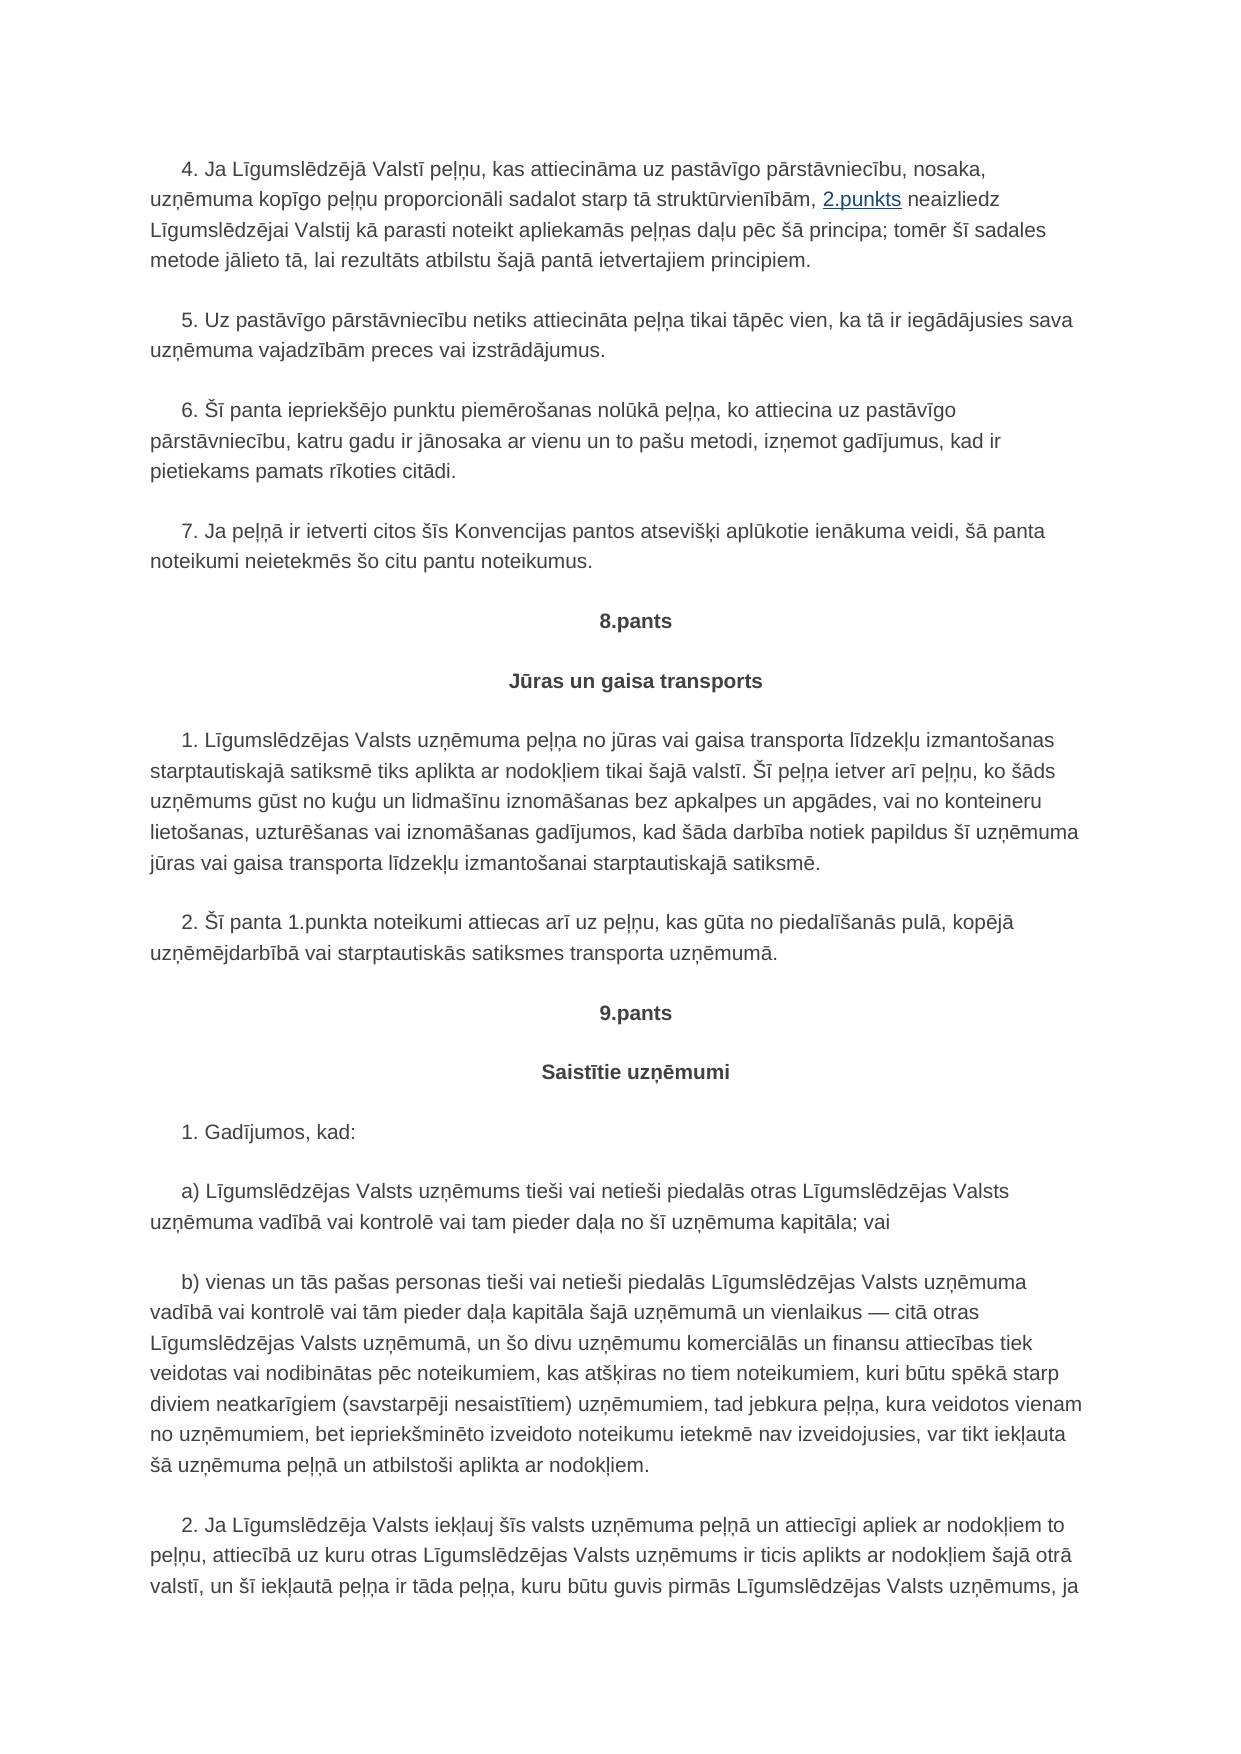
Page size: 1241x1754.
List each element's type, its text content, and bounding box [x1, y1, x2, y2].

text 6. Šī panta iepriekšējo punktu piemērošanas nolūkā peļņa, ko attiecina uz pastāvīgo pārstāvniecību, katru gadu ir jānosaka ar vienu un to pašu metodi, izņemot gadījumus, kad ir pietiekams pamats rīkoties citādi. [150, 391, 1090, 483]
text 8.pants [150, 602, 1090, 633]
text 4. Ja Līgumslēdzējā Valstī peļņu, kas attiecināma uz pastāvīgo pārstāvniecību, nosaka, uzņēmuma kopīgo peļņu proporcionāli sadalot starp tā struktūrvienībām, 2.punkts neaizliedz Līgumslēdzējai Valstij kā parasti noteikt apliekamās peļņas daļu pēc šā principa; tomēr šī sadales metode jālieto tā, lai rezultāts atbilstu šajā pantā ietvertajiem principiem. [150, 150, 1090, 272]
text Jūras un gaisa transports [150, 662, 1090, 693]
text Saistītie uzņēmumi [150, 1053, 1090, 1084]
text a) Līgumslēdzējas Valsts uzņēmums tieši vai netieši piedalās otras Līgumslēdzējas Valsts uzņēmuma vadībā vai kontrolē vai tam pieder daļa no šī uzņēmuma kapitāla; vai [150, 1173, 1090, 1234]
text b) vienas un tās pašas personas tieši vai netieši piedalās Līgumslēdzējas Valsts uzņēmuma vadībā vai kontrolē vai tām pieder daļa kapitāla šajā uzņēmumā un vienlaikus — citā otras Līgumslēdzējas Valsts uzņēmumā, un šo divu uzņēmumu komerciālās un finansu attiecības tiek veidotas vai nodibinātas pēc noteikumiem, kas atšķiras no tiem noteikumiem, kuri būtu spēkā starp diviem neatkarīgiem (savstarpēji nesaistītiem) uzņēmumiem, tad jebkura peļņa, kura veidotos vienam no uzņēmumiem, bet iepriekšminēto izveidoto noteikumu ietekmē nav izveidojusies, var tikt iekļauta šā uzņēmuma peļņā un atbilstoši aplikta ar nodokļiem. [150, 1263, 1090, 1477]
text 7. Ja peļņā ir ietverti citos šīs Konvencijas pantos atsevišķi aplūkotie ienākuma veidi, šā panta noteikumi neietekmēs šo citu pantu noteikumus. [150, 512, 1090, 573]
text 2. Šī panta 1.punkta noteikumi attiecas arī uz peļņu, kas gūta no piedalīšanās pulā, kopējā uzņēmējdarbībā vai starptautiskās satiksmes transporta uzņēmumā. [150, 903, 1090, 964]
text 9.pants [150, 994, 1090, 1024]
text 1. Gadījumos, kad: [150, 1113, 1090, 1144]
text 5. Uz pastāvīgo pārstāvniecību netiks attiecināta peļņa tikai tāpēc vien, ka tā ir iegādājusies sava uzņēmuma vajadzībām preces vai izstrādājumus. [150, 301, 1090, 362]
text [150, 1506, 1090, 1597]
text 1. Līgumslēdzējas Valsts uzņēmuma peļņa no jūras vai gaisa transporta līdzekļu izmantošanas starptautiskajā satiksmē tiks aplikta ar nodokļiem tikai šajā valstī. Šī peļņa ietver arī peļņu, ko šāds uzņēmums gūst no kuģu un lidmašīnu iznomāšanas bez apkalpes un apgādes, vai no konteineru lietošanas, uzturēšanas vai iznomāšanas gadījumos, kad šāda darbība notiek papildus šī uzņēmuma jūras vai gaisa transporta līdzekļu izmantošanai starptautiskajā satiksmē. [150, 722, 1090, 874]
